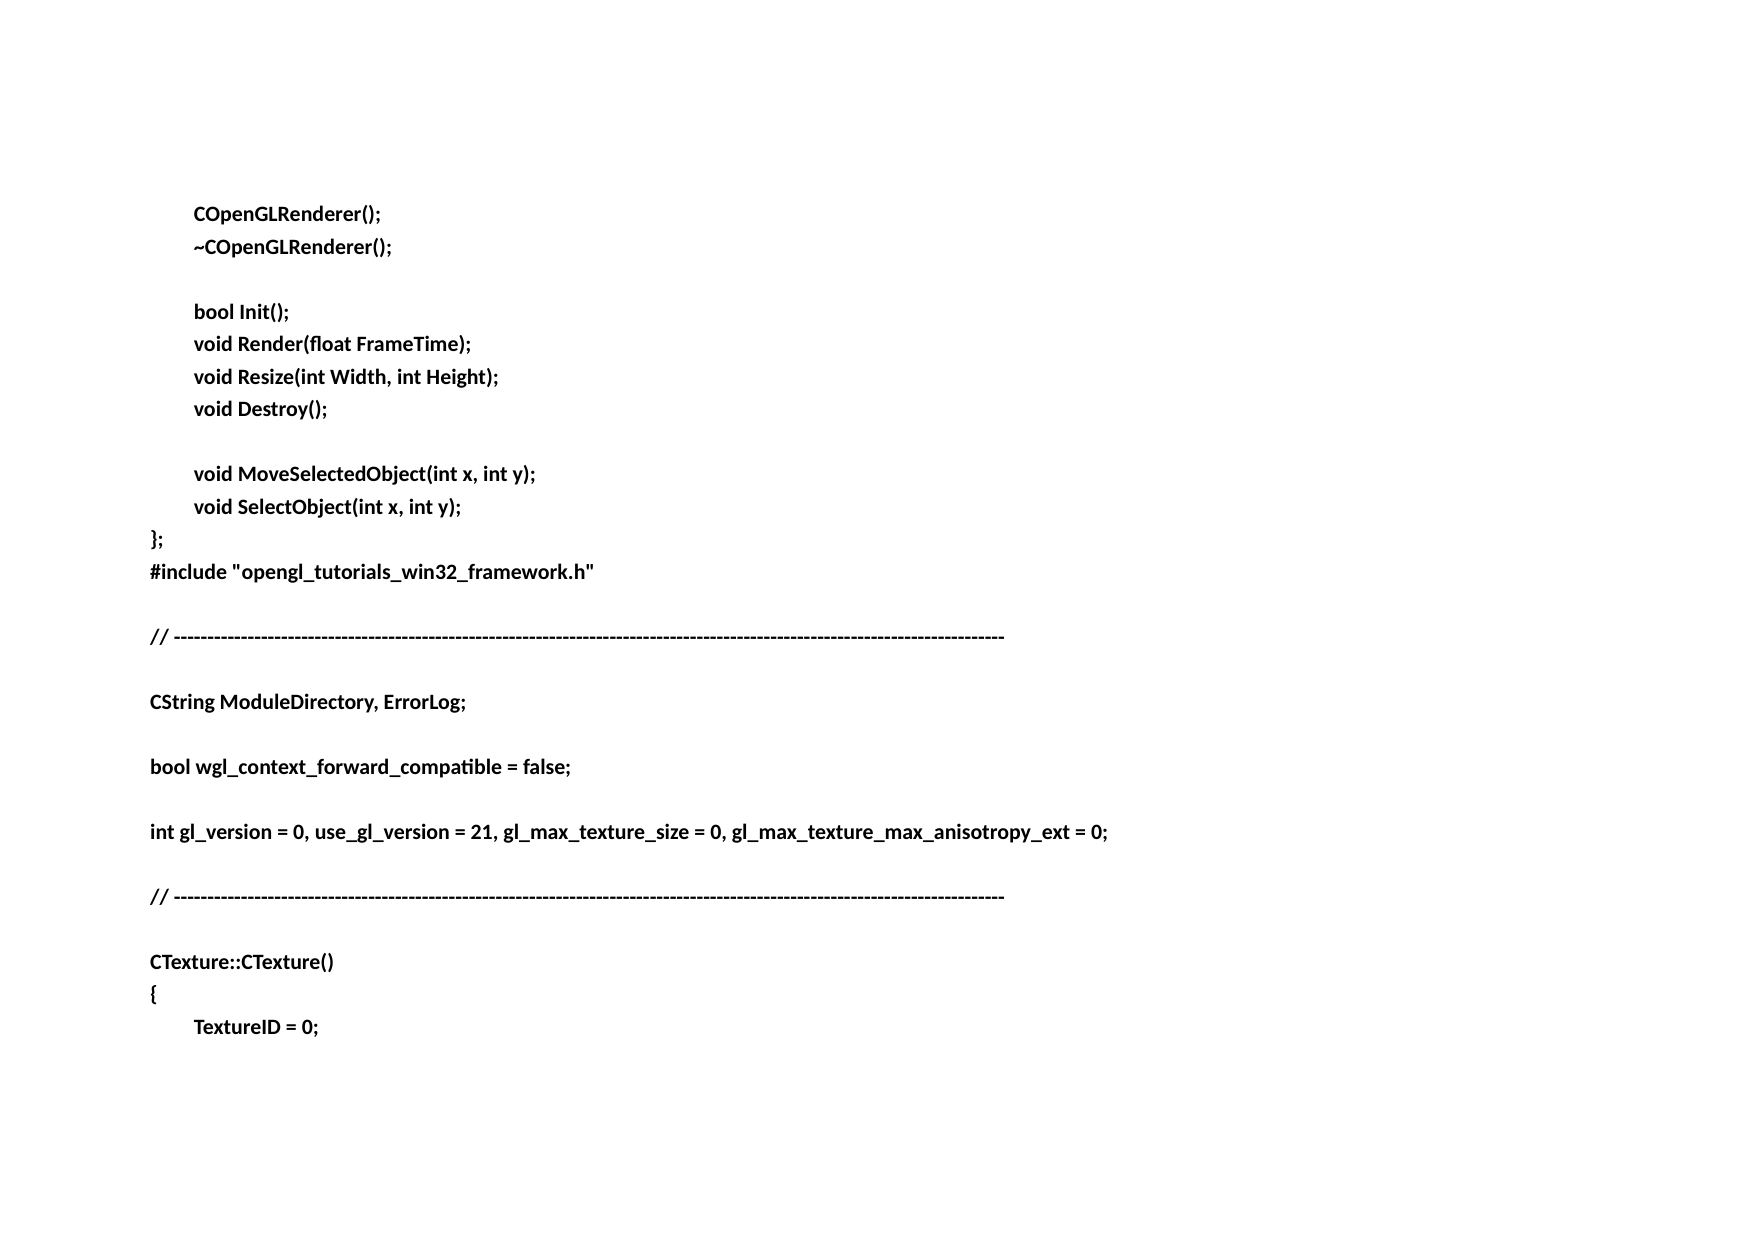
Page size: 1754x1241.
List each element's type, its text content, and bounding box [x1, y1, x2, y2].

text #include "opengl_tutorials_win32_framework.h" [150, 555, 1604, 588]
text ~COpenGLRenderer(); [150, 230, 1604, 263]
text void MoveSelectedObject(int x, int y); [150, 458, 1604, 490]
text void SelectObject(int x, int y); [150, 490, 1604, 523]
text // ---------------------------------------------------------------------------------------------------------------------------- [150, 620, 1604, 653]
text int gl_version = 0, use_gl_version = 21, gl_max_texture_size = 0, gl_max_texture_max_anisotropy_ext = 0; [150, 815, 1604, 848]
text bool wgl_context_forward_compatible = false; [150, 750, 1604, 783]
text COpenGLRenderer(); [150, 198, 1604, 230]
text void Destroy(); [150, 393, 1604, 425]
text bool Init(); [150, 295, 1604, 328]
text CString ModuleDirectory, ErrorLog; [150, 685, 1604, 718]
text }; [150, 523, 1604, 555]
text CTexture::CTexture() [150, 945, 1604, 978]
text TextureID = 0; [150, 1010, 1604, 1043]
text // ---------------------------------------------------------------------------------------------------------------------------- [150, 880, 1604, 913]
text void Render(float FrameTime); [150, 328, 1604, 360]
text void Resize(int Width, int Height); [150, 360, 1604, 393]
text { [150, 978, 1604, 1010]
